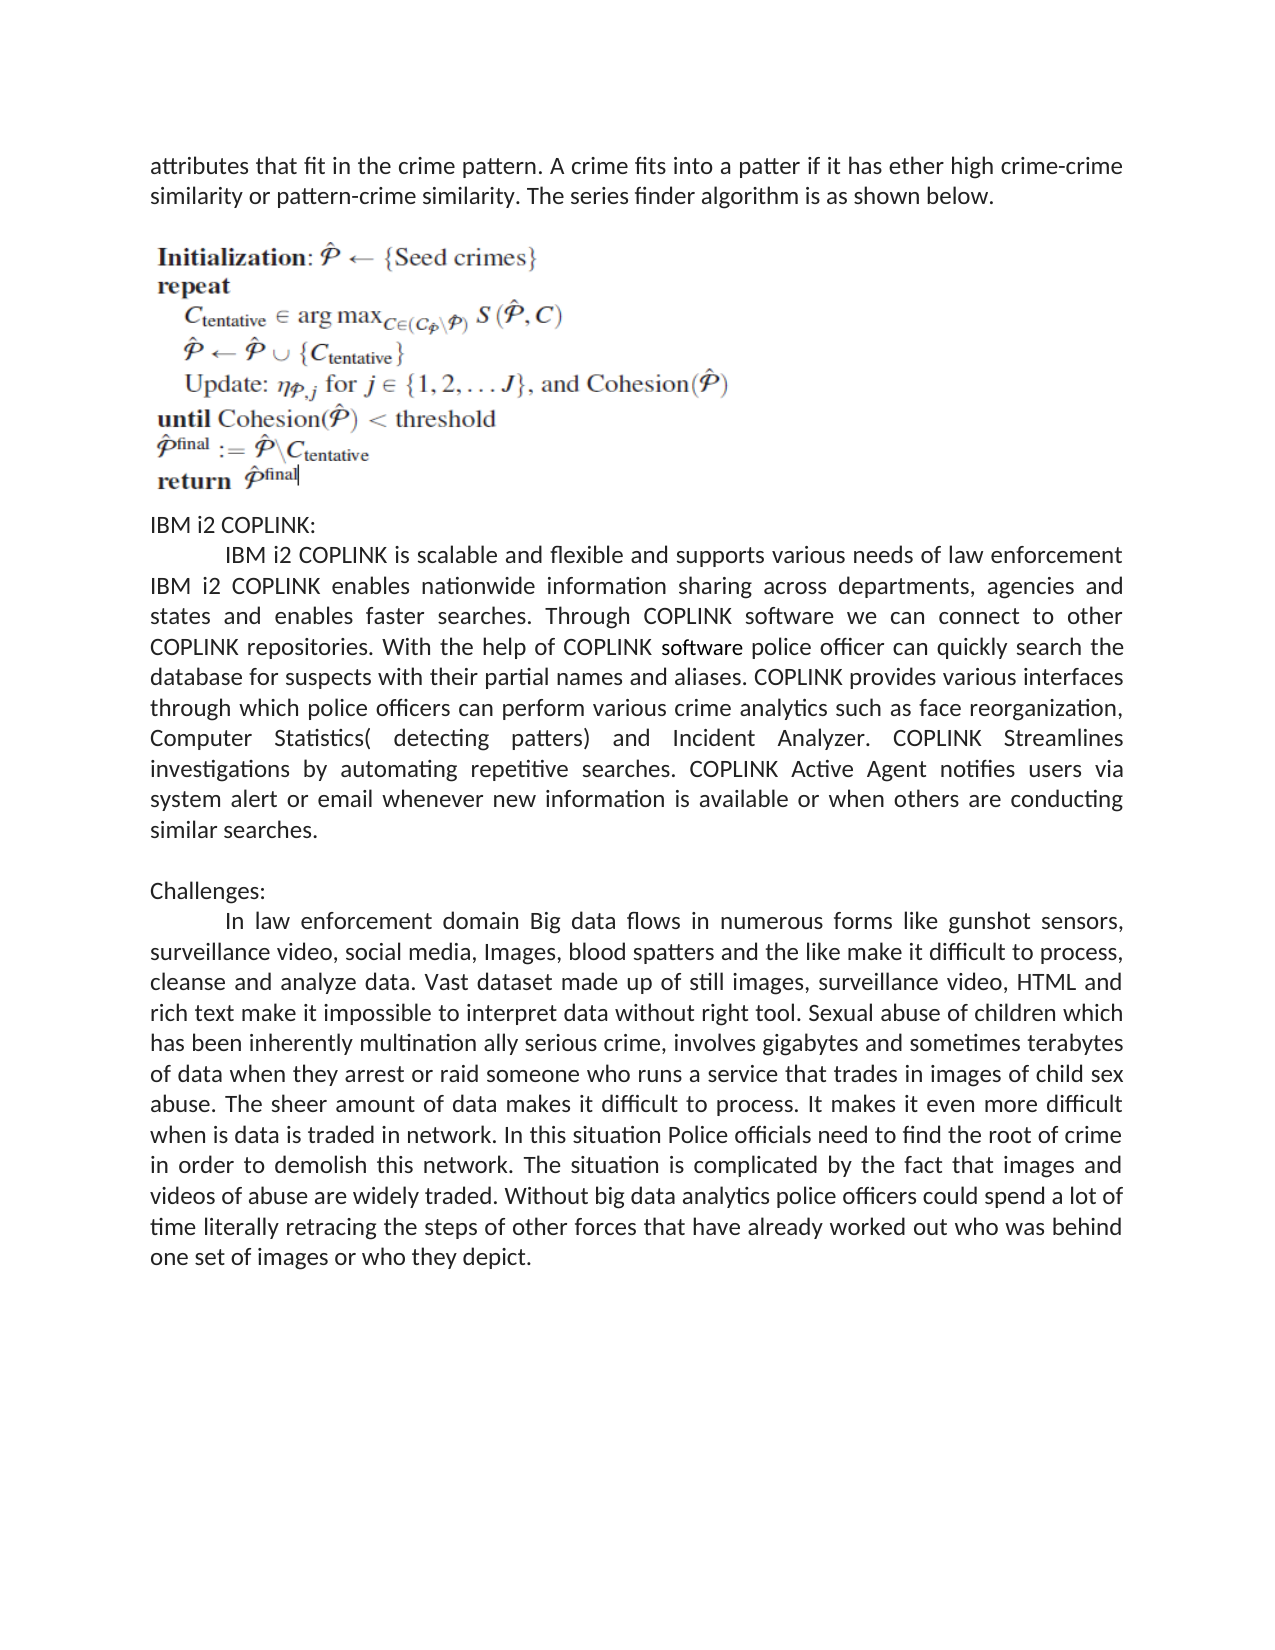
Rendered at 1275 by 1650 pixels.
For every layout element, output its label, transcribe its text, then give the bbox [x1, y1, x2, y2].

text IBM i2 COPLINK is scalable and flexible and supports various needs of law enforcement IBM i2 COPLINK enables nationwide information sharing across departments, agencies and states and enables faster searches. Through COPLINK software we can connect to other COPLINK repositories. With the help of COPLINK software police officer can quickly search the database for suspects with their partial names and aliases. COPLINK provides various interfaces through which police officers can perform various crime analytics such as face reorganization, Computer Statistics( detecting patters) and Incident Analyzer. COPLINK Streamlines investigations by automating repetitive searches. COPLINK Active Agent notifies users via system alert or email whenever new information is available or when others are conducting similar searches. [150, 539, 1125, 844]
picture [150, 241, 745, 509]
text IBM i2 COPLINK: [150, 509, 1125, 539]
text Challenges: [150, 875, 1125, 906]
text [150, 150, 1125, 211]
text In law enforcement domain Big data flows in numerous forms like gunshot sensors, surveillance video, social media, Images, blood spatters and the like make it difficult to process, cleanse and analyze data. Vast dataset made up of still images, surveillance video, HTML and rich text make it impossible to interpret data without right tool. Sexual abuse of children which has been inherently multination ally serious crime, involves gigabytes and sometimes terabytes of data when they arrest or raid someone who runs a service that trades in images of child sex abuse. The sheer amount of data makes it difficult to process. It makes it even more difficult when is data is traded in network. In this situation Police officials need to find the root of crime in order to demolish this network. The situation is complicated by the fact that images and videos of abuse are widely traded. Without big data analytics police officers could spend a lot of time literally retracing the steps of other forces that have already worked out who was behind one set of images or who they depict. [150, 906, 1125, 1272]
